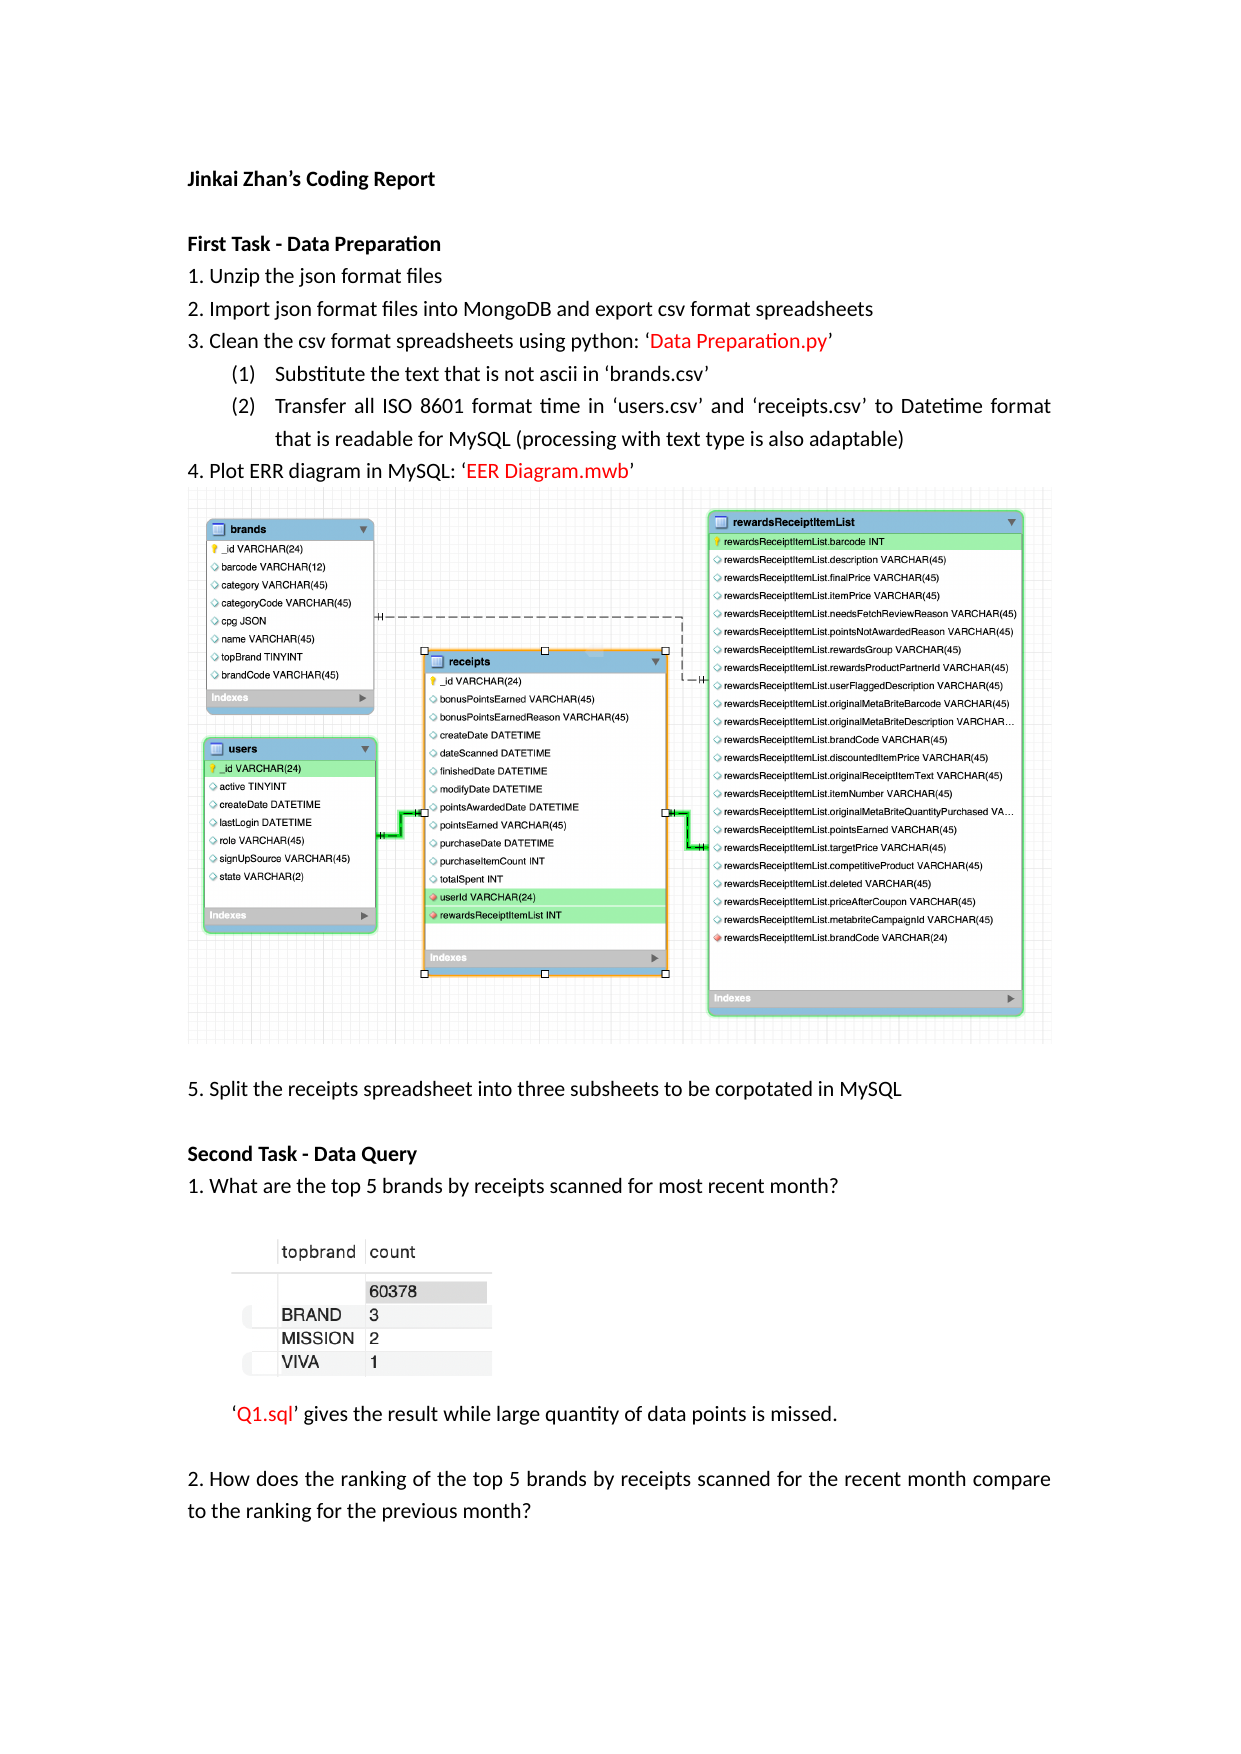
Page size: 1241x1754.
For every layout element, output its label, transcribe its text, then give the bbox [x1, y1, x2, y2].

list Import json format files into MongoDB and export csv format spreadsheets [187, 292, 1053, 324]
list Transfer all ISO 8601 format time in ‘users.csv’ and ‘receipts.csv’ to Datetime format that is readable for MySQL (processing with text type is also adaptable) [231, 389, 1053, 454]
list What are the top 5 brands by receipts scanned for most recent month? [187, 1169, 1053, 1202]
list Clean the csv format spreadsheets using python: ‘Data Preparation.py’ [187, 324, 1053, 357]
list ‘Q1.sql’ gives the result while large quantity of data points is missed. [187, 1397, 1053, 1429]
list Plot ERR diagram in MySQL: ‘EER Diagram.mwb’ [187, 454, 1053, 487]
picture [187, 487, 1052, 1044]
list How does the ranking of the top 5 brands by receipts scanned for the recent month compare to the ranking for the previous month? [187, 1462, 1053, 1527]
text Second Task - Data Query [187, 1137, 1053, 1169]
text First Task - Data Preparation [187, 227, 1053, 259]
list Split the receipts spreadsheet into three subsheets to be corpotated in MySQL [187, 1072, 1053, 1104]
text Jinkai Zhan’s Coding Report [187, 162, 1053, 194]
list Substitute the text that is not ascii in ‘brands.csv’ [231, 357, 1053, 389]
list Unzip the json format files [187, 259, 1053, 292]
picture [231, 1234, 493, 1377]
